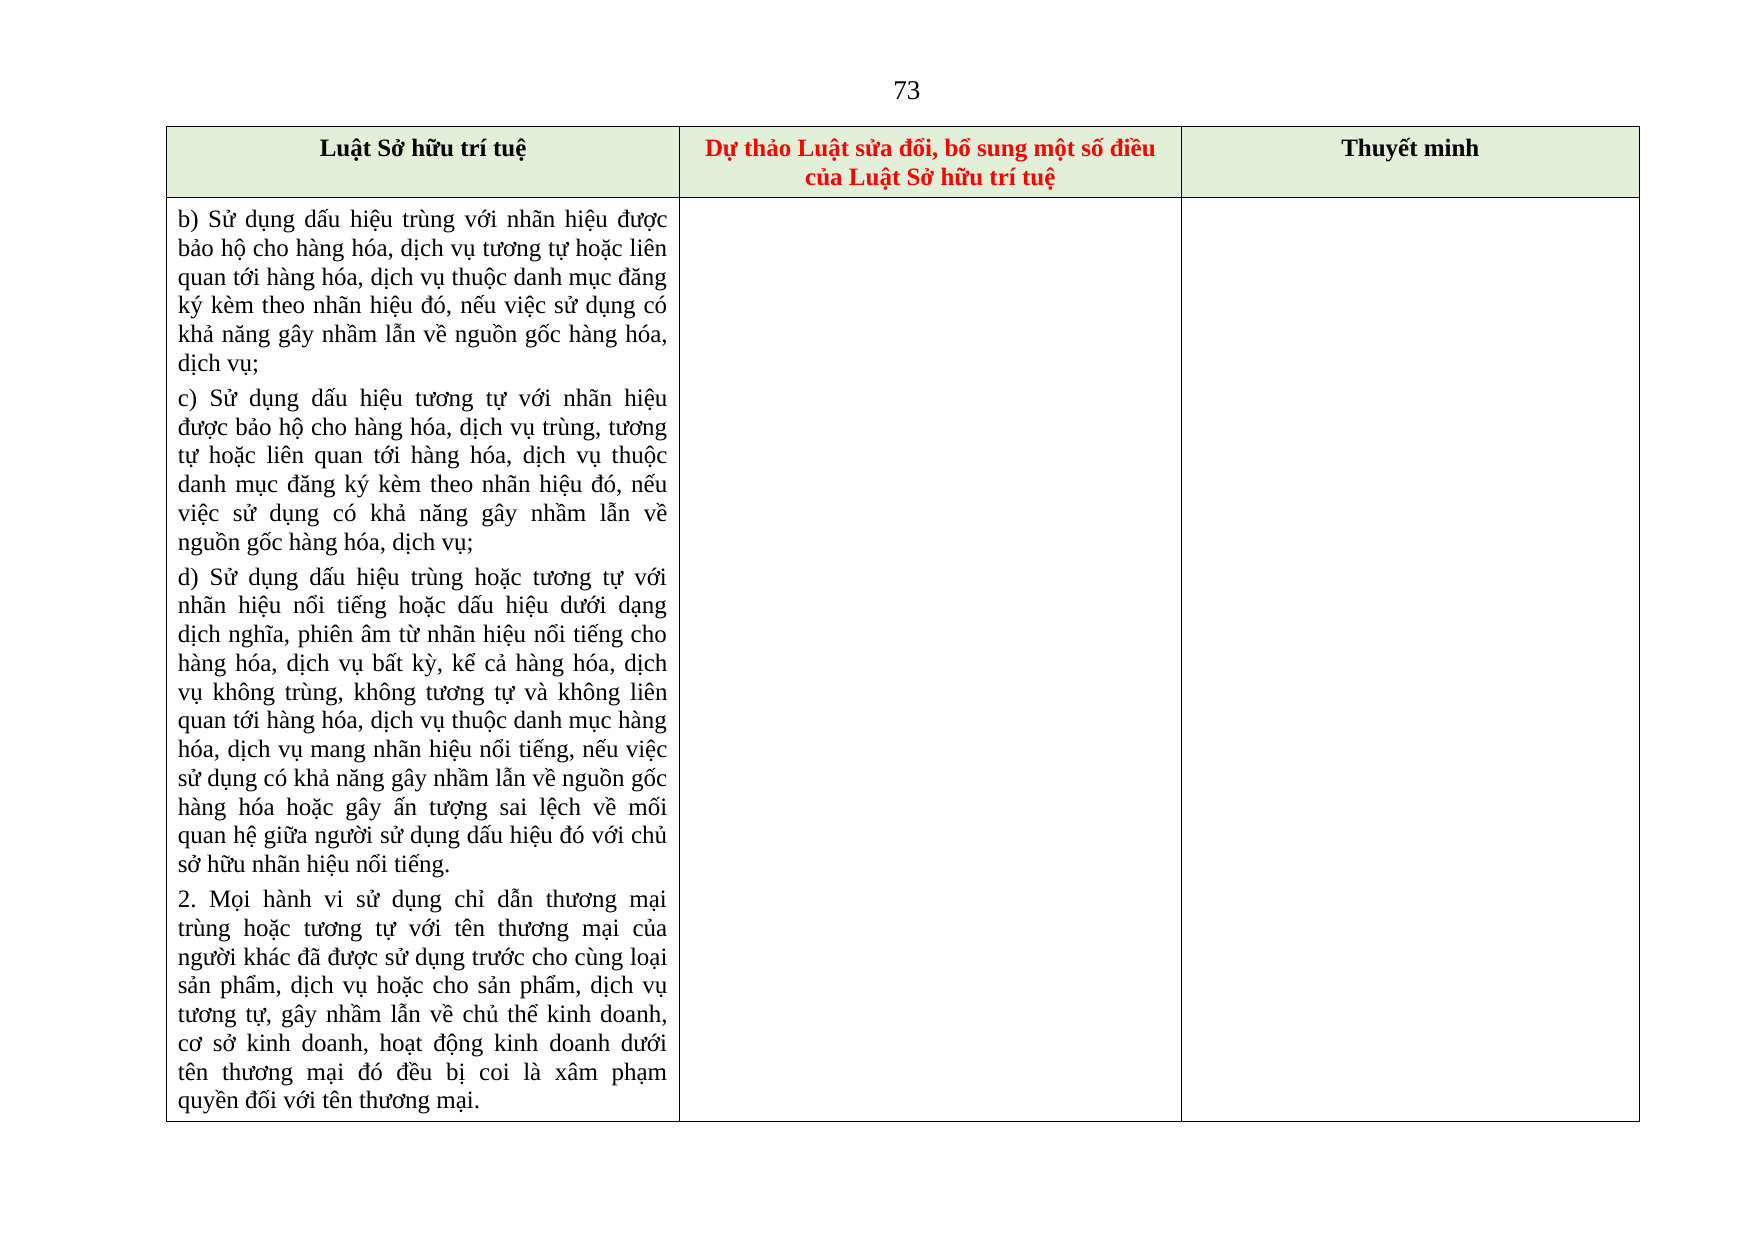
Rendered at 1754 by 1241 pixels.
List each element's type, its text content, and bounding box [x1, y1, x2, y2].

table_header Luật Sở hữu trí tuệ [167, 127, 679, 197]
table_header Dự thảo Luật sửa đổi, bổ sung một số điều của Luật Sở hữu trí tuệ [680, 127, 1181, 197]
table_cell [680, 198, 1181, 1121]
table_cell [167, 198, 679, 1121]
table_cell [1182, 198, 1639, 1121]
table_header Thuyết minh [1182, 127, 1639, 197]
